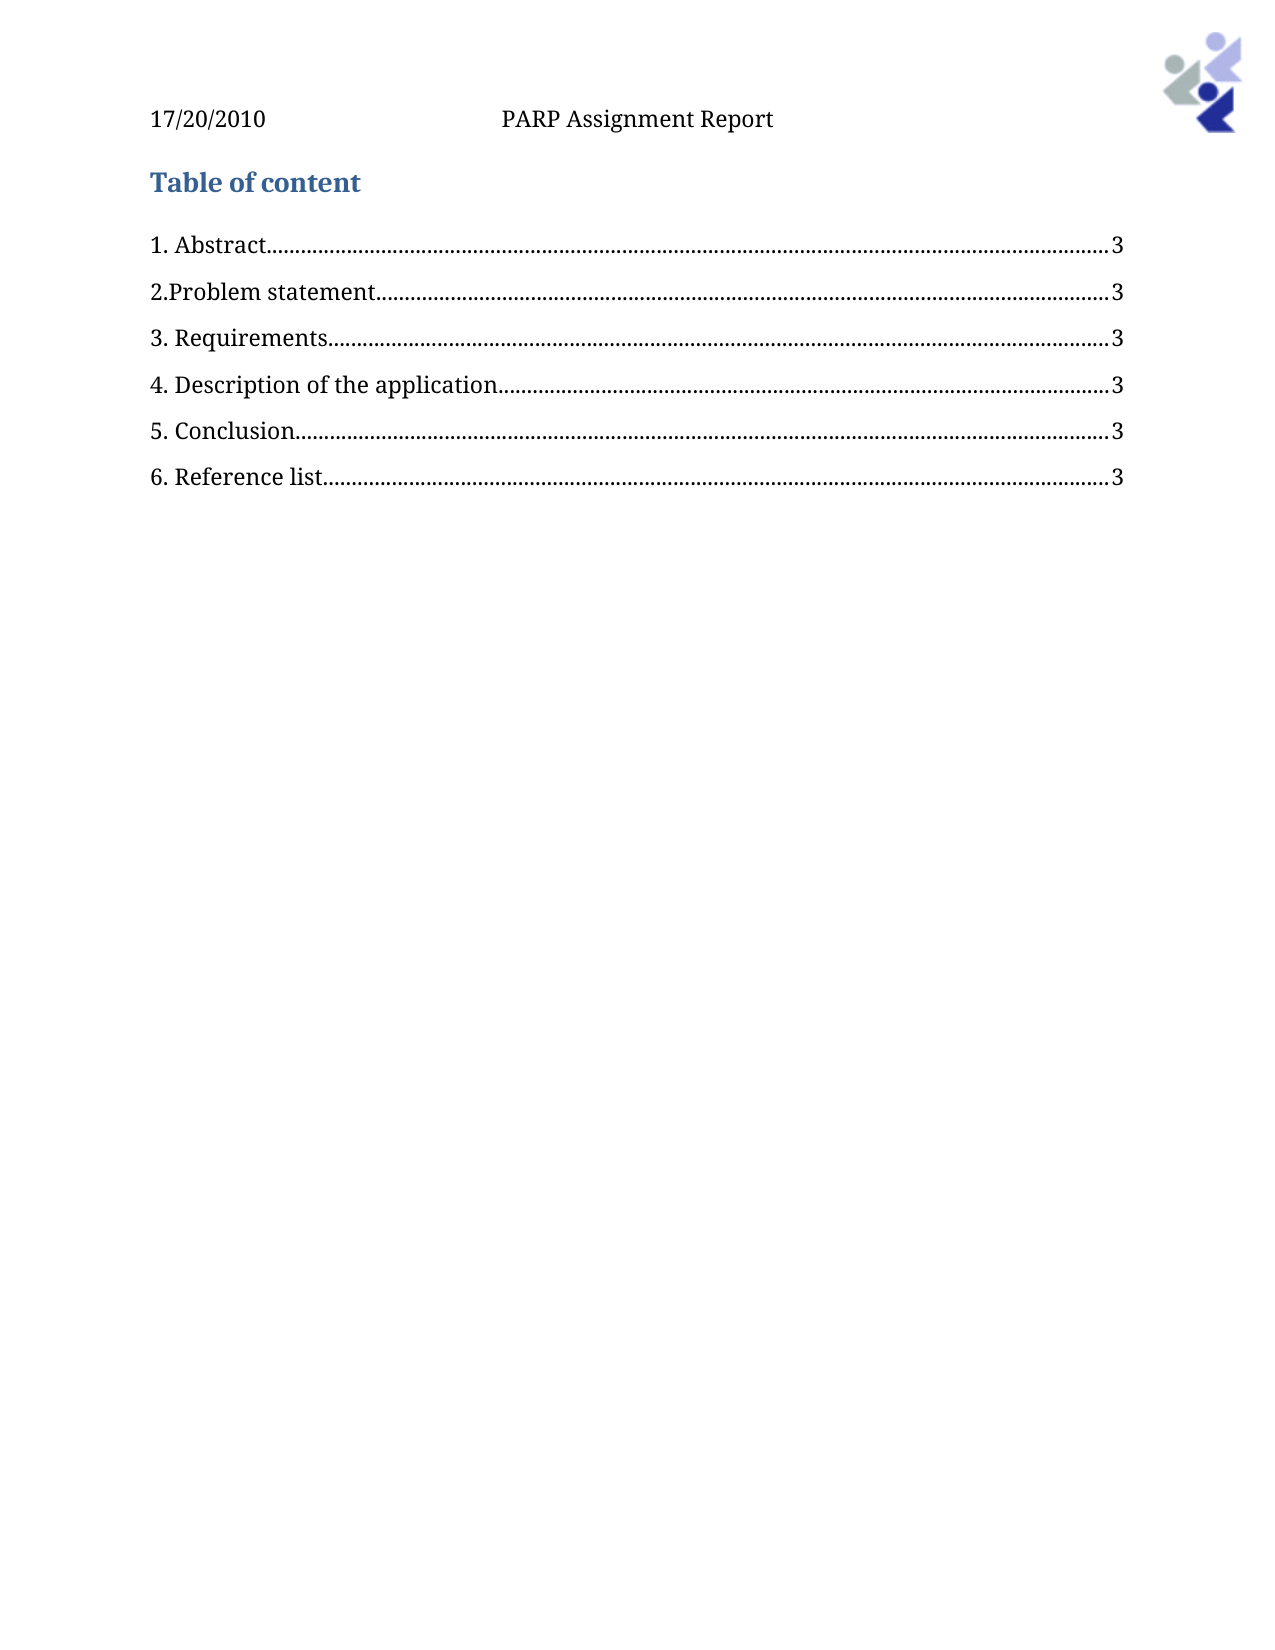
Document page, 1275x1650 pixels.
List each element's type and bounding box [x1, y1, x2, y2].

picture [1162, 32, 1244, 133]
